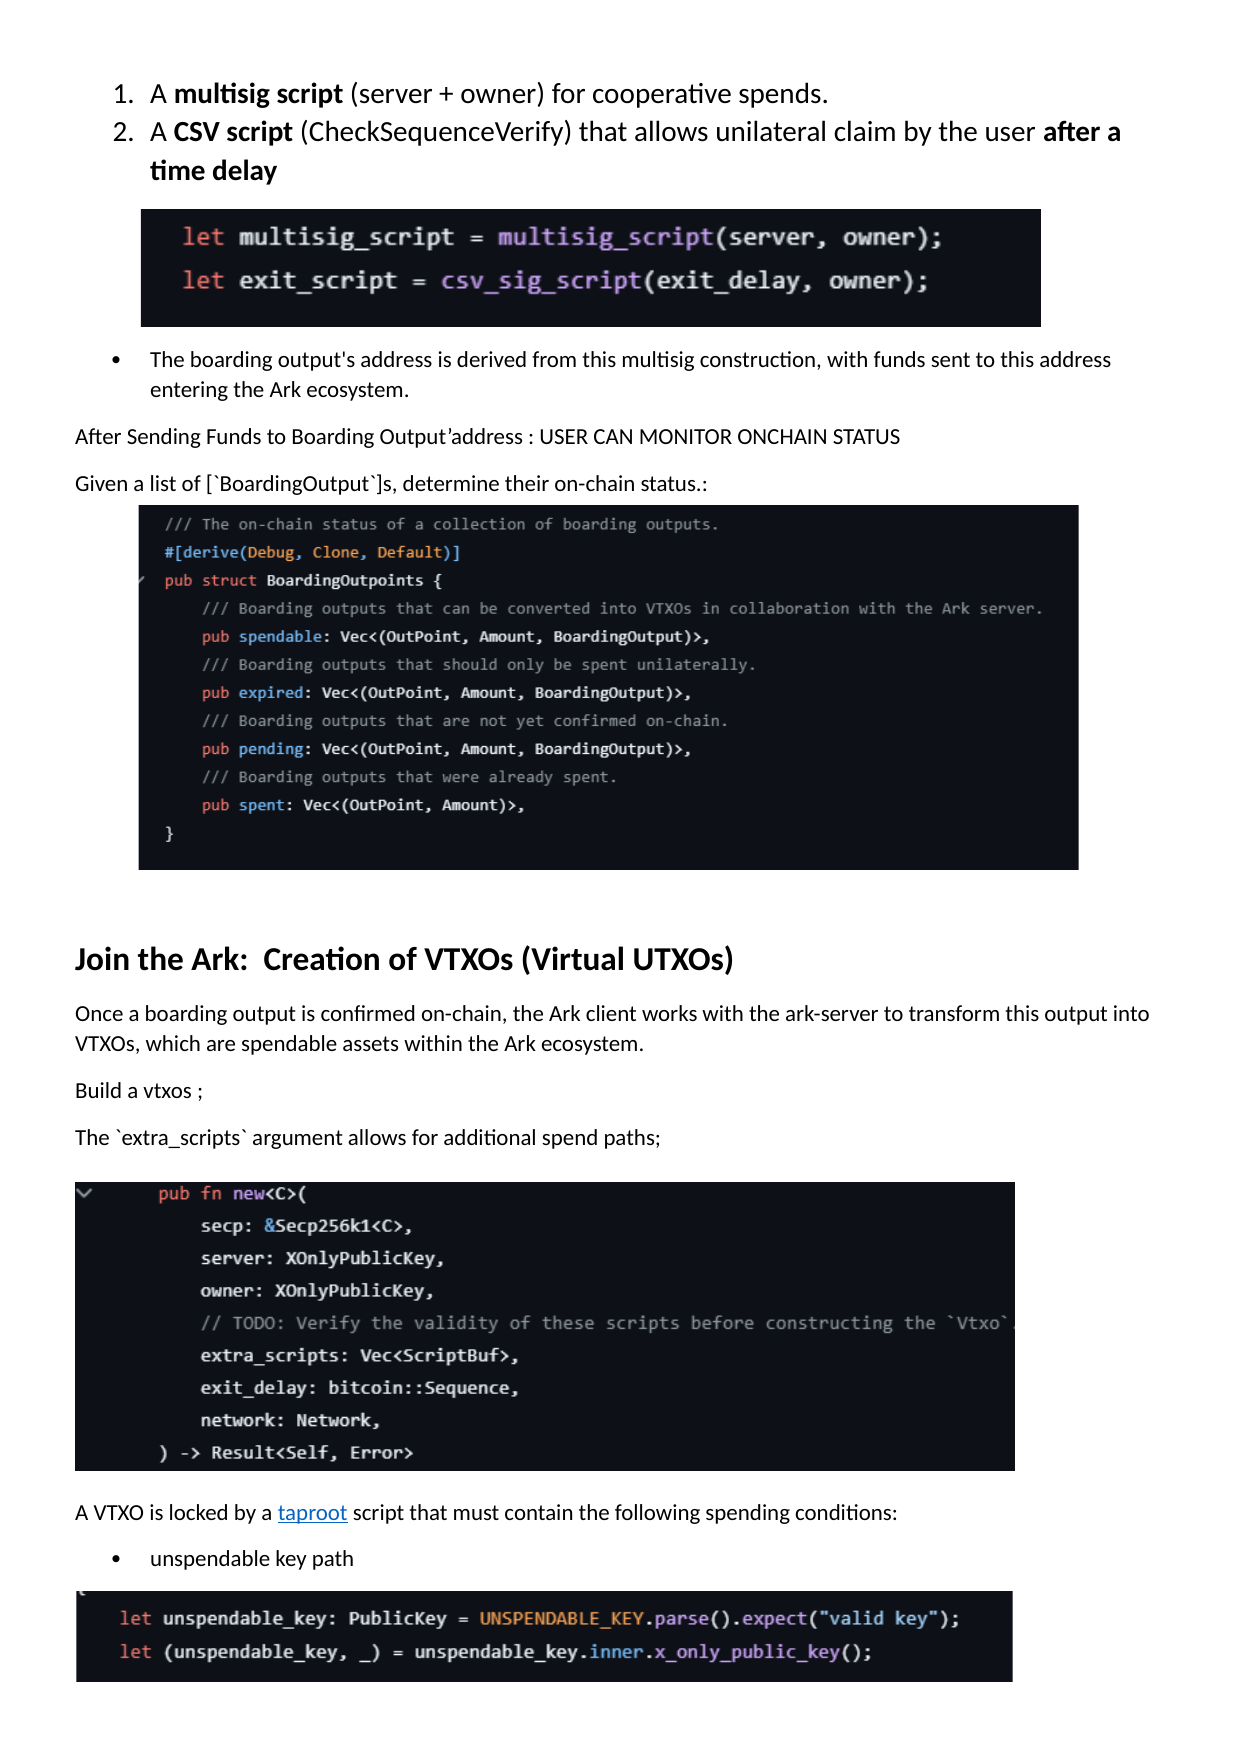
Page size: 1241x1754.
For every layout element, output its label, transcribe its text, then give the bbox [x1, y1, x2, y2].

list A CSV script (CheckSequenceVerify) that allows unilateral claim by the user after a time delay [112, 113, 1165, 187]
text Given a list of [`BoardingOutput`]s, determine their on-chain status.: [75, 469, 1165, 497]
list A multisig script (server + owner) for cooperative spends. [112, 75, 1165, 111]
picture [75, 1591, 1012, 1681]
picture [75, 1182, 1015, 1471]
picture [140, 209, 1041, 327]
text Once a boarding output is confirmed on-chain, the Ark client works with the ark-server to transform this output into VTXOs, which are spendable assets within the Ark ecosystem. [75, 999, 1165, 1057]
list unspendable key path [112, 1544, 1165, 1573]
text Join the Ark: Creation of VTXOs (Virtual UTXOs) [75, 938, 1165, 979]
list The boarding output's address is derived from this multisig construction, with funds sent to this address entering the Ark ecosystem. [112, 345, 1165, 404]
text The `extra_scripts` argument allows for additional spend paths; [75, 1123, 1165, 1151]
text Build a vtxos ; [75, 1076, 1165, 1104]
text After Sending Funds to Boarding Output’address : USER CAN MONITOR ONCHAIN STATUS [75, 422, 1165, 451]
text A VTXO is locked by a taproot script that must contain the following spending conditions: [75, 1498, 1165, 1526]
picture [138, 505, 1079, 870]
